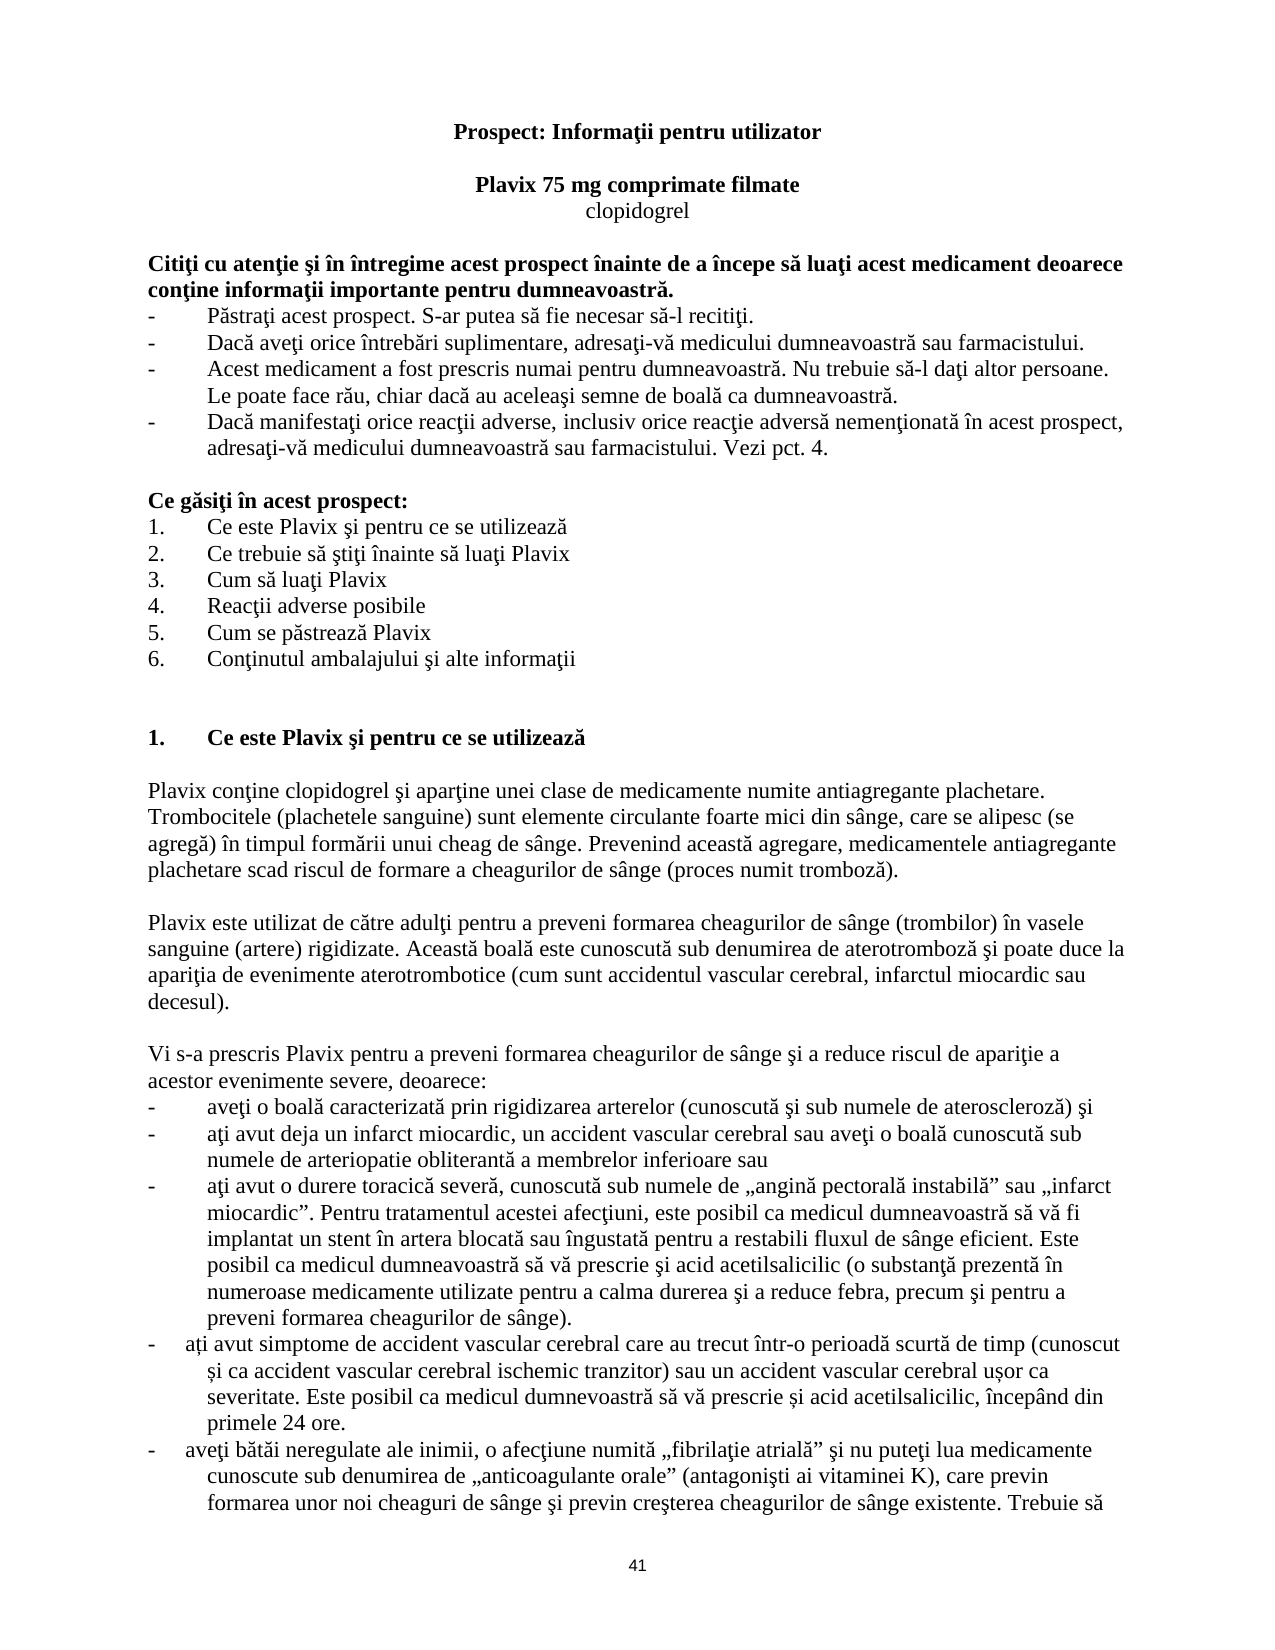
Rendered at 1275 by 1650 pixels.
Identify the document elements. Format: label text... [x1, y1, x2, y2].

text Plavix este utilizat de către adulţi pentru a preveni formarea cheagurilor de sânge (trombilor) în vasele sanguine (artere) rigidizate. Această boală este cunoscută sub denumirea de aterotromboză şi poate duce la apariţia de evenimente aterotrombotice (cum sunt accidentul vascular cerebral, infarctul miocardic sau decesul). [148, 909, 1127, 1014]
list Dacă manifestaţi orice reacţii adverse, inclusiv orice reacţie adversă nemenţionată în acest prospect, adresaţi-vă medicului dumneavoastră sau farmacistului. Vezi pct. 4. [148, 408, 1127, 461]
text 5. Cum se păstrează Plavix [148, 619, 1127, 645]
list Păstraţi acest prospect. S-ar putea să fie necesar să-l recitiţi. [148, 303, 1127, 329]
text 6. Conţinutul ambalajului şi alte informaţii [148, 645, 1127, 672]
list Dacă aveţi orice întrebări suplimentare, adresaţi-vă medicului dumneavoastră sau farmacistului. [148, 329, 1127, 355]
list Acest medicament a fost prescris numai pentru dumneavoastră. Nu trebuie să-l daţi altor persoane. Le poate face rău, chiar dacă au aceleaşi semne de boală ca dumneavoastră. [148, 355, 1127, 408]
text - aţi avut deja un infarct miocardic, un accident vascular cerebral sau aveţi o boală cunoscută sub numele de arteriopatie obliterantă a membrelor inferioare sau [148, 1119, 1127, 1172]
text Citiţi cu atenţie şi în întregime acest prospect înainte de a începe să luaţi acest medicament deoarece conţine informaţii importante pentru dumneavoastră. [148, 250, 1127, 303]
text 2. Ce trebuie să ştiţi înainte să luaţi Plavix [148, 540, 1127, 566]
text clopidogrel [148, 197, 1127, 223]
text 1. Ce este Plavix şi pentru ce se utilizează [148, 513, 1127, 540]
text Vi s-a prescris Plavix pentru a preveni formarea cheagurilor de sânge şi a reduce riscul de apariţie a acestor evenimente severe, deoarece: [148, 1041, 1127, 1093]
text 3. Cum să luaţi Plavix [148, 566, 1127, 592]
text Ce găsiţi în acest prospect: [148, 487, 1127, 513]
text 4. Reacţii adverse posibile [148, 592, 1127, 619]
text - aveţi o boală caracterizată prin rigidizarea arterelor (cunoscută şi sub numele de ateroscleroză) şi [148, 1093, 1127, 1119]
list ați avut simptome de accident vascular cerebral care au trecut într-o perioadă scurtă de timp (cunoscut și ca accident vascular cerebral ischemic tranzitor) sau un accident vascular cerebral ușor ca severitate. Este posibil ca medicul dumnevoastră să vă prescrie și acid acetilsalicilic, începând din primele 24 ore. [148, 1330, 1127, 1436]
text Prospect: Informaţii pentru utilizator [148, 118, 1127, 144]
text Plavix conţine clopidogrel şi aparţine unei clase de medicamente numite antiagregante plachetare. Trombocitele (plachetele sanguine) sunt elemente circulante foarte mici din sânge, care se alipesc (se agregă) în timpul formării unui cheag de sânge. Prevenind această agregare, medicamentele antiagregante plachetare scad riscul de formare a cheagurilor de sânge (proces numit tromboză). [148, 777, 1127, 882]
text Plavix 75 mg comprimate filmate [148, 171, 1127, 197]
text 1. Ce este Plavix şi pentru ce se utilizează [148, 724, 1127, 751]
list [148, 1436, 1127, 1515]
text - aţi avut o durere toracică severă, cunoscută sub numele de „angină pectorală instabilă” sau „infarct miocardic”. Pentru tratamentul acestei afecţiuni, este posibil ca medicul dumneavoastră să vă fi implantat un stent în artera blocată sau îngustată pentru a restabili fluxul de sânge eficient. Este posibil ca medicul dumneavoastră să vă prescrie şi acid acetilsalicilic (o substanţă prezentă în numeroase medicamente utilizate pentru a calma durerea şi a reduce febra, precum şi pentru a preveni formarea cheagurilor de sânge). [148, 1172, 1127, 1330]
